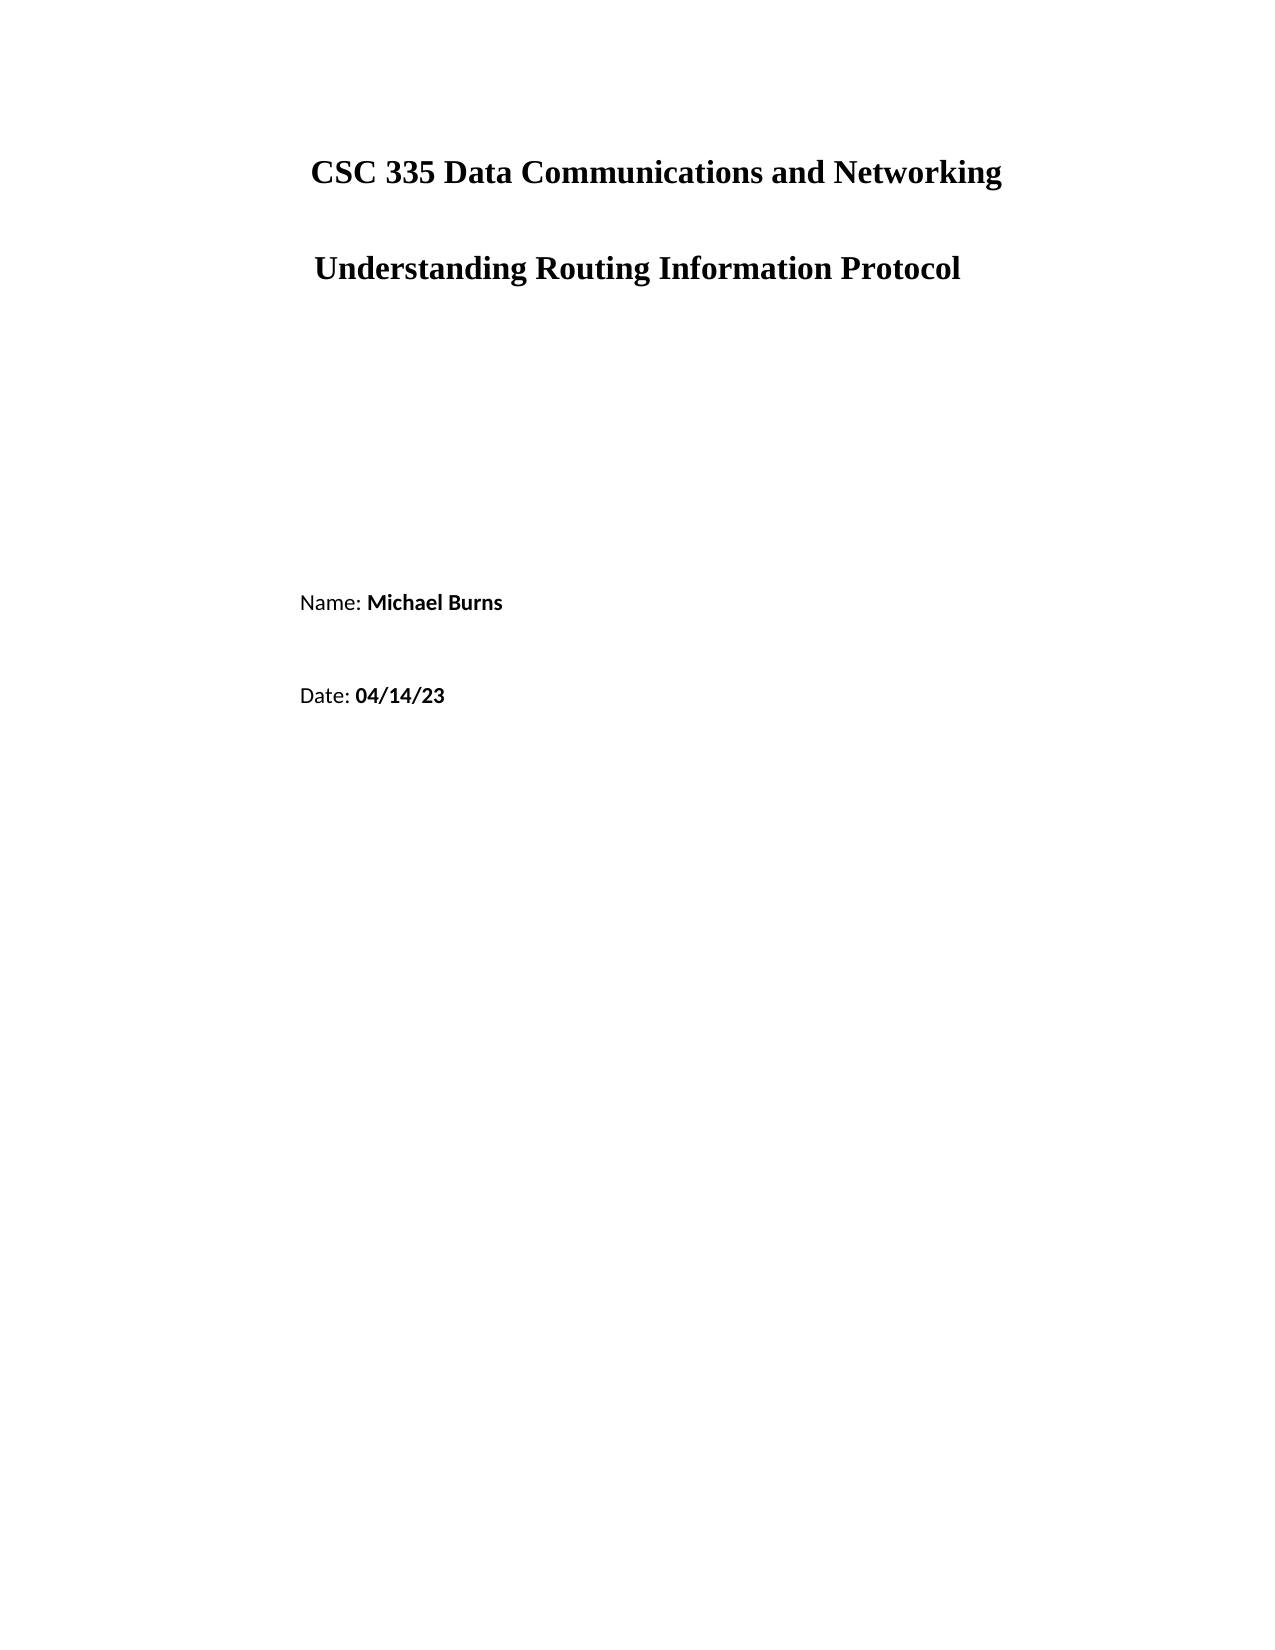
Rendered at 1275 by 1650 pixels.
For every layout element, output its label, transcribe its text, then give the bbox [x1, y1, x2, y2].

text Date: 04/14/23 [225, 681, 1125, 709]
text Name: Michael Burns [225, 588, 1125, 616]
text Understanding Routing Information Protocol [150, 248, 1125, 287]
text CSC 335 Data Communications and Networking [209, 152, 1103, 190]
